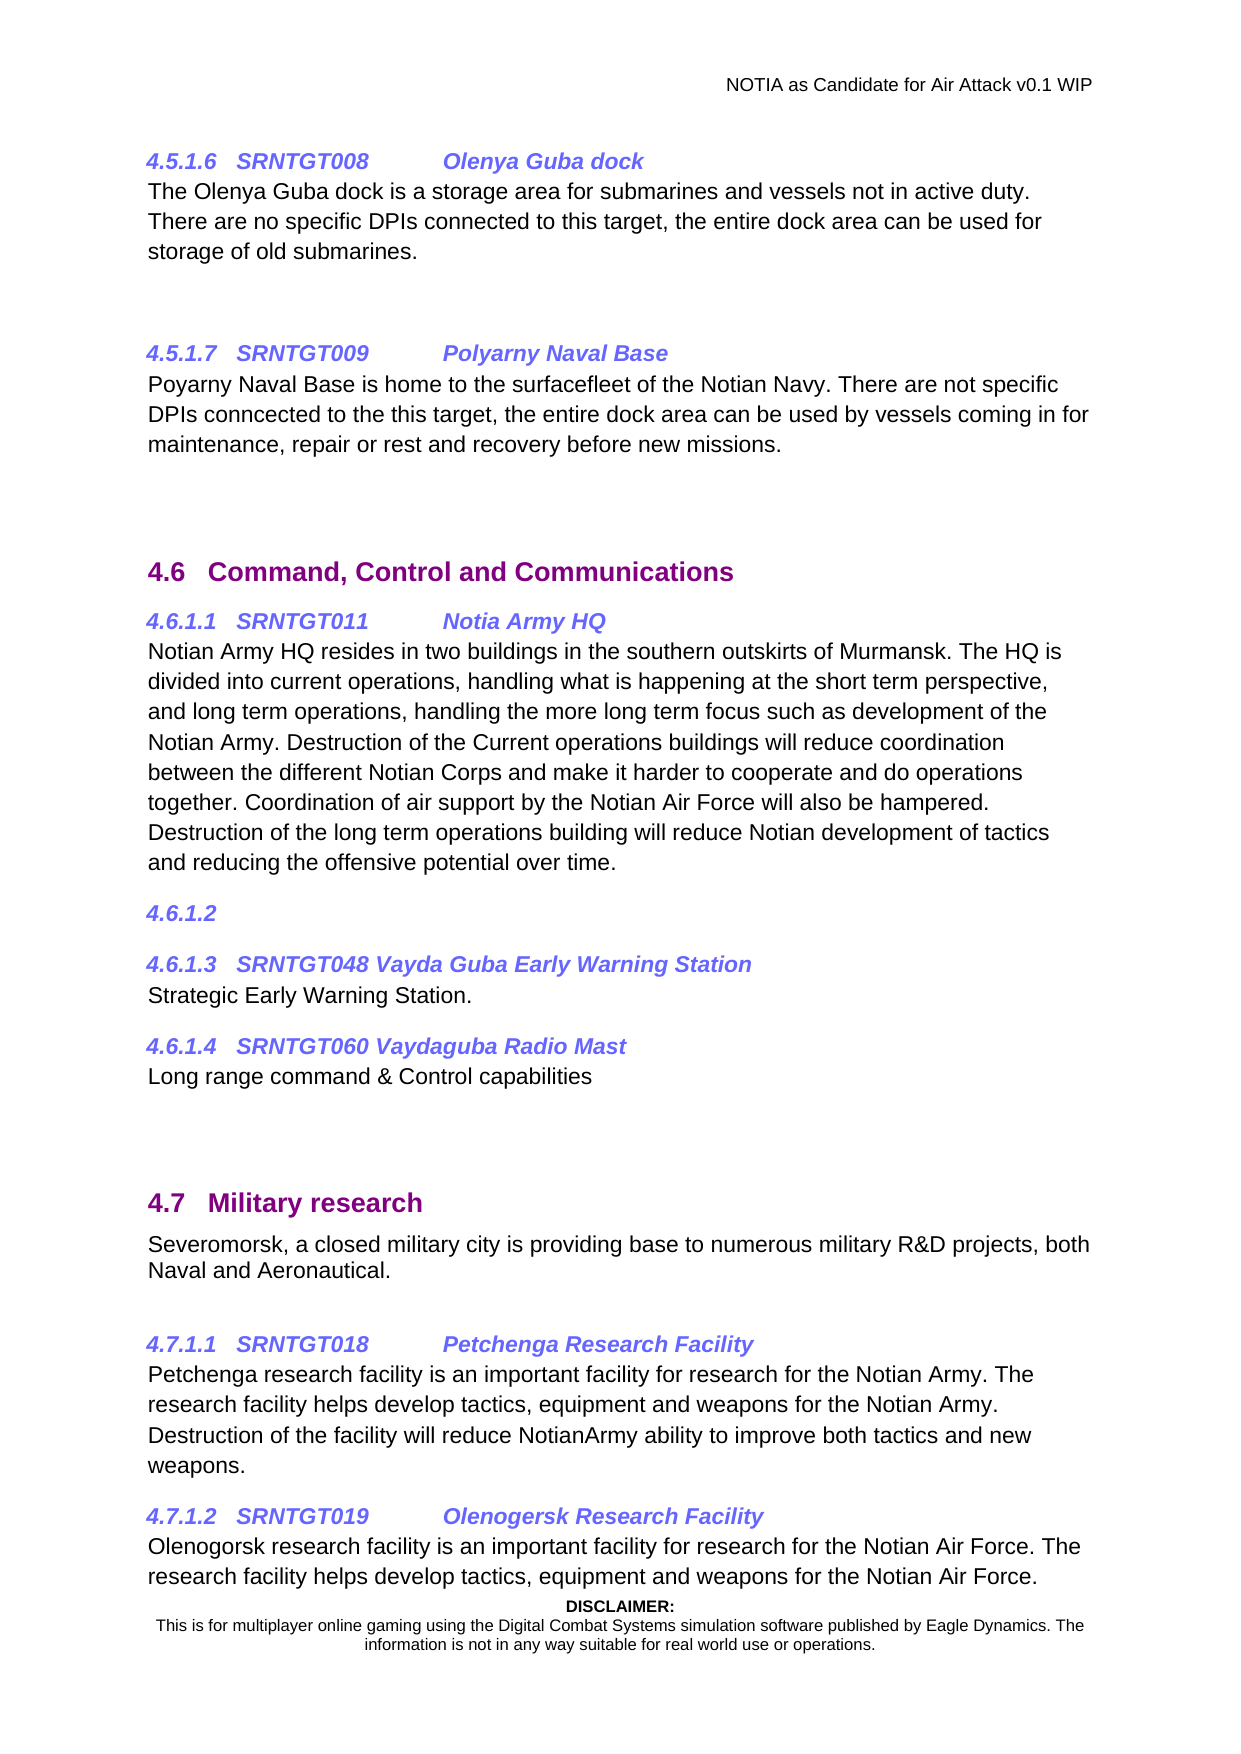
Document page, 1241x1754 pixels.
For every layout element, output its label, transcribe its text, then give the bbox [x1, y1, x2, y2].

subtitle Military research [148, 1187, 1093, 1219]
subtitle SRNTGT048 Vayda Guba Early Warning Station [146, 951, 1093, 978]
subtitle SRNTGT018 Petchenga Research Facility [146, 1331, 1093, 1357]
subtitle SRNTGT011 Notia Army HQ [146, 608, 1093, 634]
subtitle SRNTGT060 Vaydaguba Radio Mast [146, 1033, 1093, 1059]
text Notian Army HQ resides in two buildings in the southern outskirts of Murmansk. The HQ is divided into current operations, handling what is happening at the short term perspective, and long term operations, handling the more long term focus such as development of the Notian Army. Destruction of the Current operations buildings will reduce coordination between the different Notian Corps and make it harder to cooperate and do operations together. Coordination of air support by the Notian Air Force will also be hampered. Destruction of the long term operations building will reduce Notian development of tactics and reducing the offensive potential over time. [148, 638, 1093, 876]
text The Olenya Guba dock is a storage area for submarines and vessels not in active duty. There are no specific DPIs connected to this target, the entire dock area can be used for storage of old submarines. [148, 178, 1093, 264]
text Poyarny Naval Base is home to the surfacefleet of the Notian Navy. There are not specific DPIs conncected to the this target, the entire dock area can be used by vessels coming in for maintenance, repair or rest and recovery before new missions. [148, 371, 1093, 457]
subtitle SRNTGT009 Polyarny Naval Base [146, 340, 1093, 367]
subtitle Command, Control and Communications [148, 556, 1093, 587]
text Long range command & Control capabilities [148, 1063, 1093, 1089]
subtitle SRNTGT008 Olenya Guba dock [146, 148, 1093, 174]
text Petchenga research facility is an important facility for research for the Notian Army. The research facility helps develop tactics, equipment and weapons for the Notian Army. Destruction of the facility will reduce NotianArmy ability to improve both tactics and new weapons. [148, 1361, 1093, 1478]
subtitle SRNTGT019 Olenogersk Research Facility [146, 1503, 1093, 1529]
text Strategic Early Warning Station. [148, 982, 1093, 1008]
text Severomorsk, a closed military city is providing base to numerous military R&D projects, both Naval and Aeronautical. [148, 1231, 1093, 1284]
